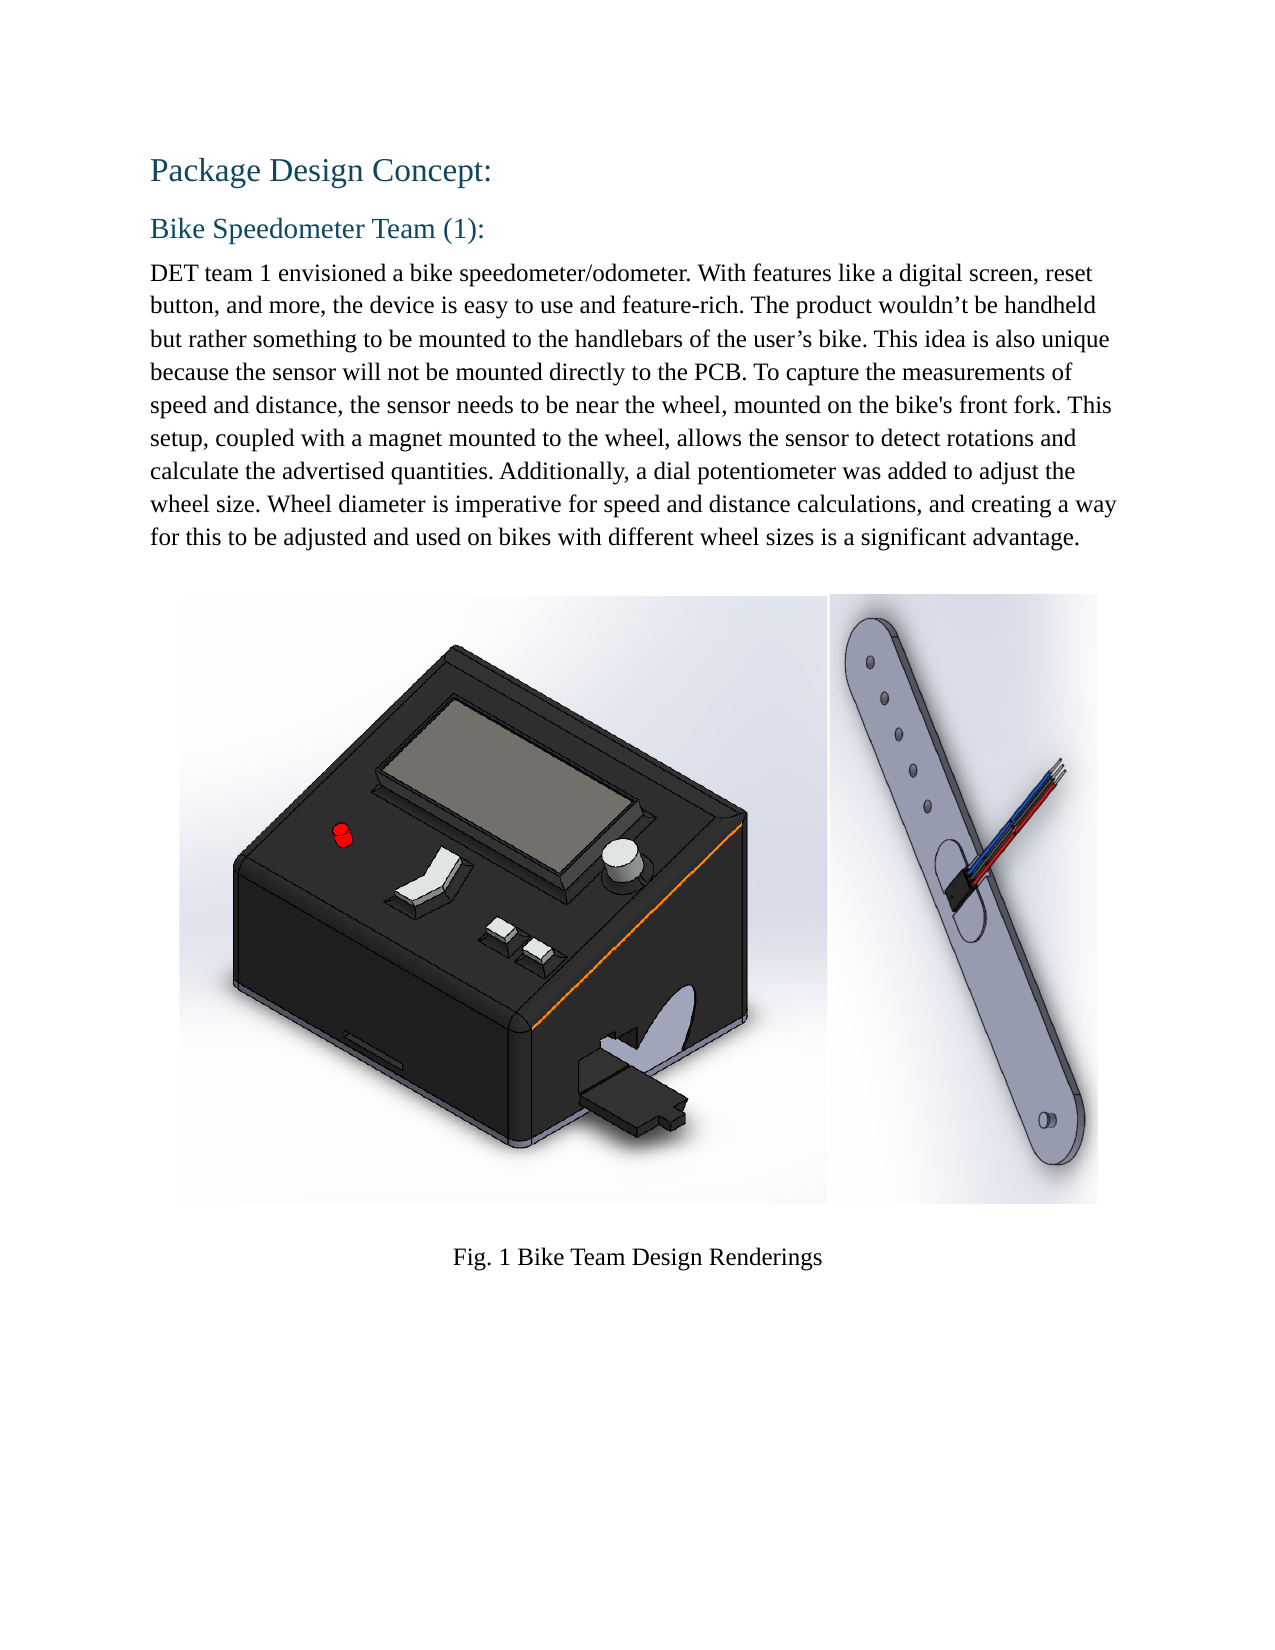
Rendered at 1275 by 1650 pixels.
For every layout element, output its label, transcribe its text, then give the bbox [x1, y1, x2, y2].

picture [829, 594, 1099, 1204]
subtitle Package Design Concept: [150, 150, 1125, 188]
subtitle Bike Speedometer Team (1): [150, 211, 1125, 244]
text DET team 1 envisioned a bike speedometer/odometer. With features like a digital screen, reset button, and more, the device is easy to use and feature-rich. The product wouldn’t be handheld but rather something to be mounted to the handlebars of the user’s bike. This idea is also unique because the sensor will not be mounted directly to the PCB. To capture the measurements of speed and distance, the sensor needs to be near the wheel, mounted on the bike's front fork. This setup, coupled with a magnet mounted to the wheel, allows the sensor to detect rotations and calculate the advertised quantities. Additionally, a dial potentiometer was added to adjust the wheel size. Wheel diameter is imperative for speed and distance calculations, and creating a way for this to be adjusted and used on bikes with different wheel sizes is a significant advantage. [150, 258, 1125, 551]
picture [179, 596, 828, 1204]
text Fig. 1 Bike Team Design Renderings [150, 1242, 1125, 1270]
